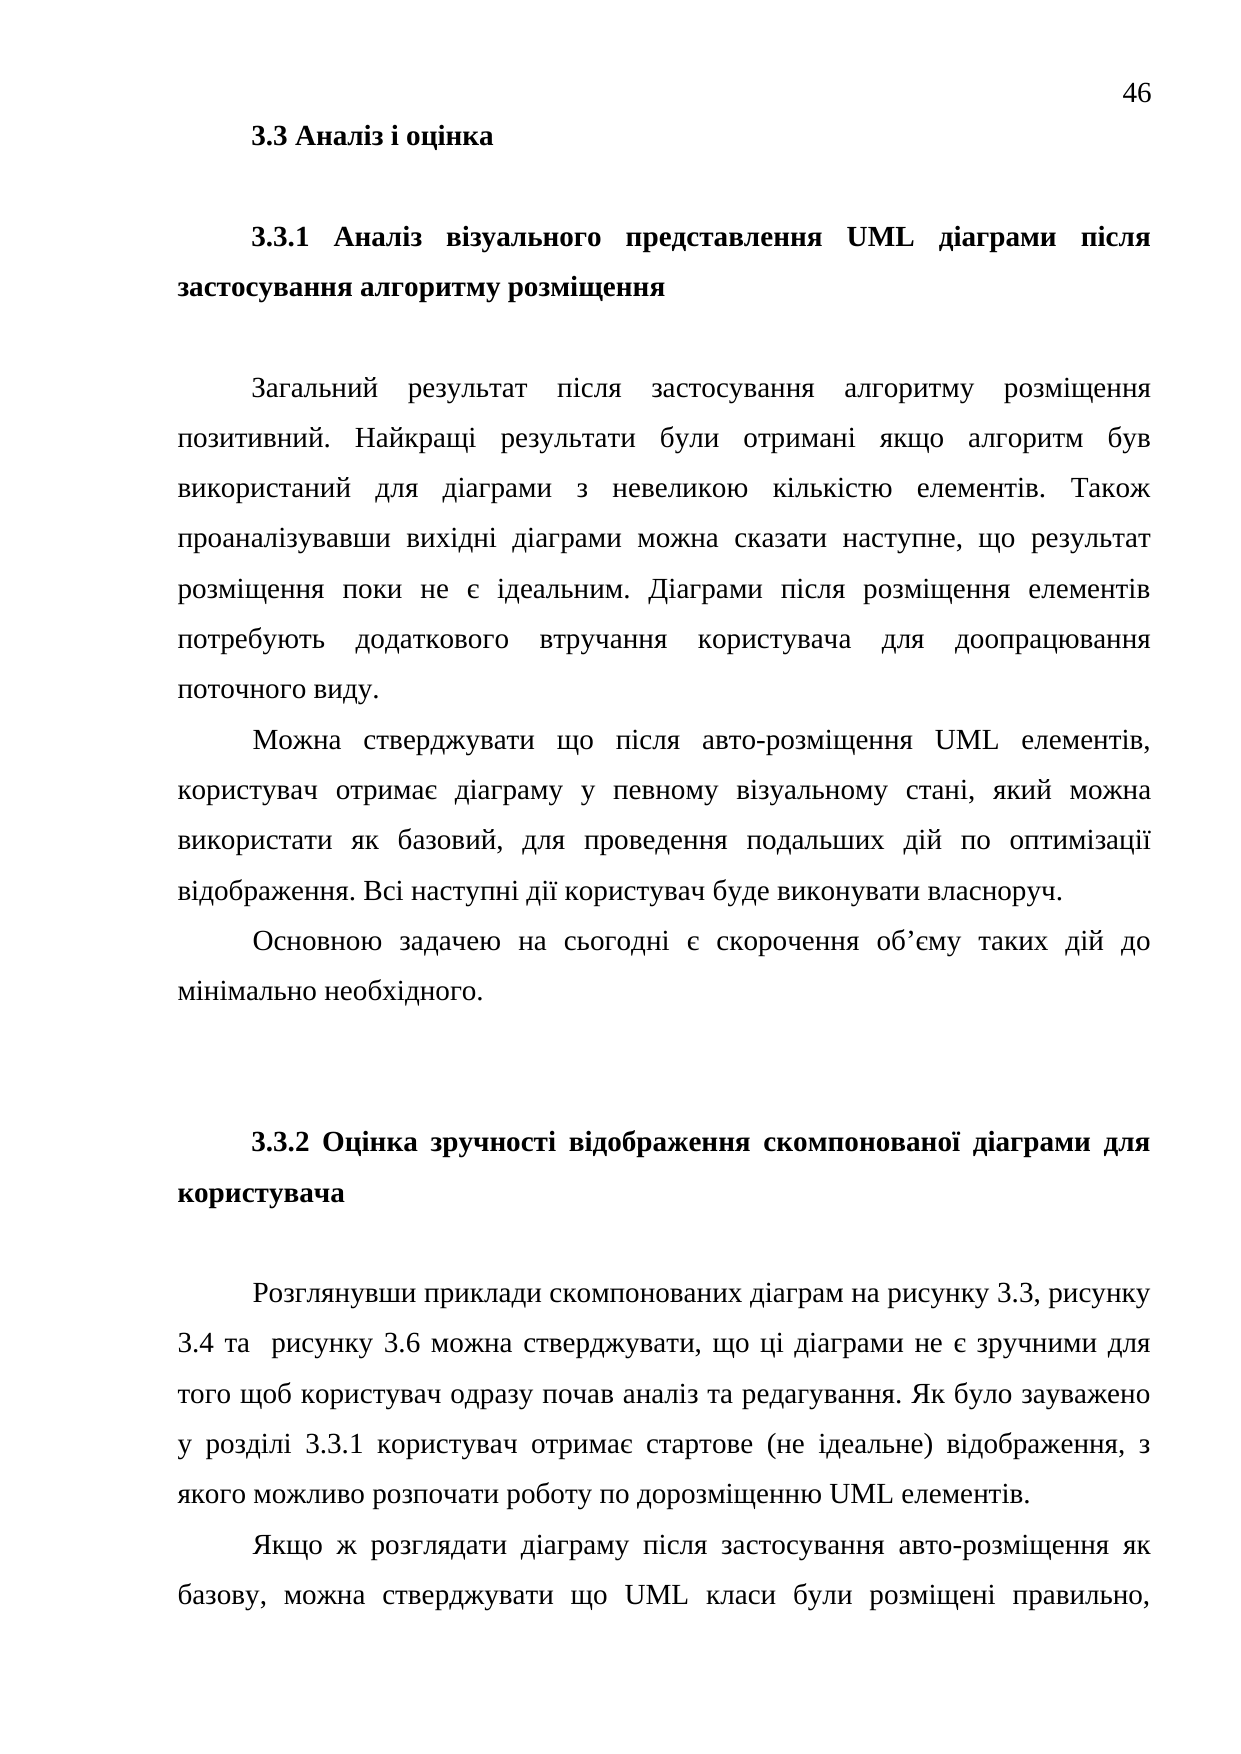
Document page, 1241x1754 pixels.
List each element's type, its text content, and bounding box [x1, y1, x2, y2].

text Основною задачею на сьогодні є скорочення об’єму таких дій до мінімально необхідного. [177, 923, 1152, 1007]
text Можна стверджувати що після авто-розміщення UML елементів, користувач отримає діаграму у певному візуальному стані, який можна використати як базовий, для проведення подальших дій по оптимізації відображення. Всі наступні дії користувач буде виконувати власноруч. [177, 722, 1152, 906]
subtitle 3.3 Аналіз і оцінка [177, 118, 1152, 152]
text 3.3.1 Аналіз візуального представлення UML діаграми після застосування алгоритму розміщення [177, 219, 1152, 303]
text Загальний результат після застосування алгоритму розміщення позитивний. Найкращі результати були отримані якщо алгоритм був використаний для діаграми з невеликою кількістю елементів. Також проаналізувавши вихідні діаграми можна сказати наступне, що результат розміщення поки не є ідеальним. Діаграми після розміщення елементів потребують додаткового втручання користувача для доопрацювання поточного виду. [177, 370, 1152, 705]
text 3.3.2 Оцінка зручності відображення скомпонованої діаграми для користувача [177, 1124, 1152, 1208]
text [177, 1527, 1152, 1611]
text Розглянувши приклади скомпонованих діаграм на рисунку 3.3, рисунку 3.4 та рисунку 3.6 можна стверджувати, що ці діаграми не є зручними для того щоб користувач одразу почав аналіз та редагування. Як було зауважено у розділі 3.3.1 користувач отримає стартове (не ідеальне) відображення, з якого можливо розпочати роботу по дорозміщенню UML елементів. [177, 1275, 1152, 1510]
